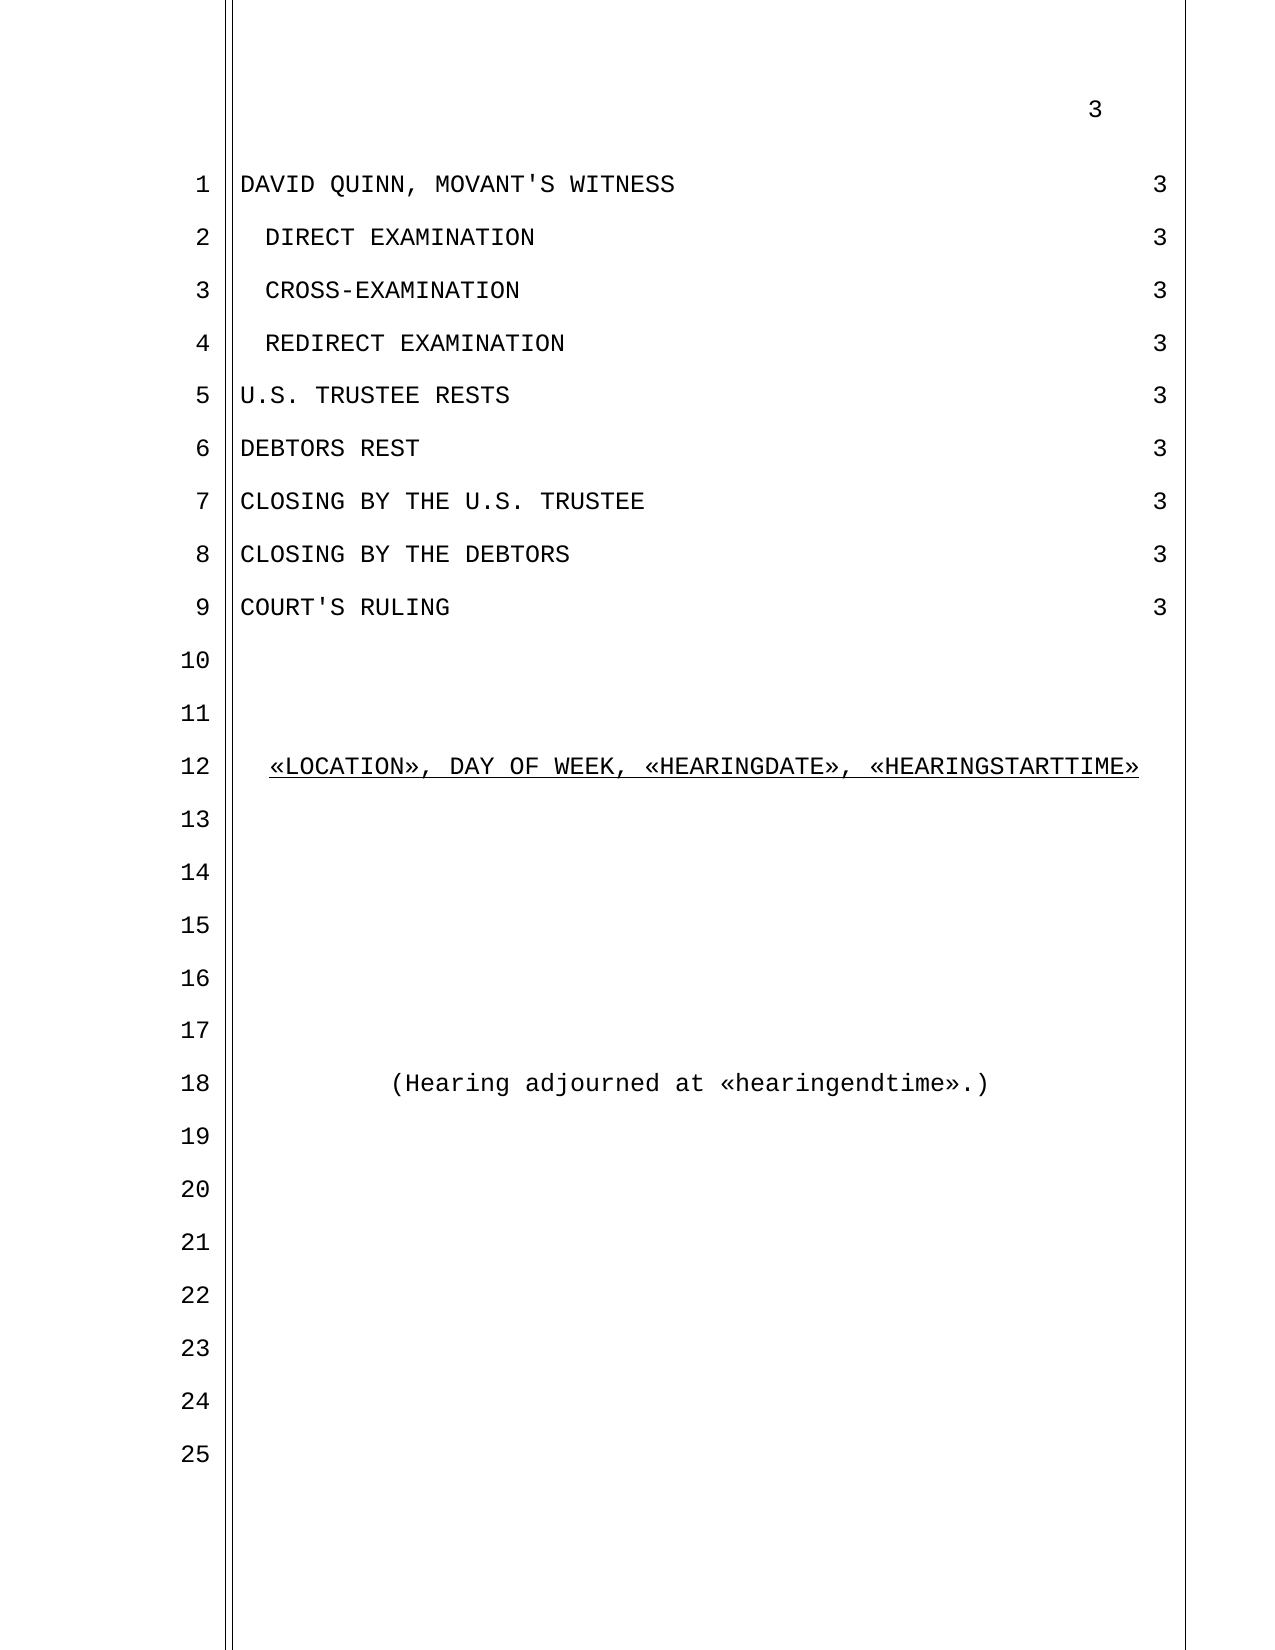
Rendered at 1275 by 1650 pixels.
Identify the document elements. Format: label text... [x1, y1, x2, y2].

text DEBTORS REST 3 [240, 414, 1168, 467]
text CLOSING BY THE U.S. TRUSTEE 3 [240, 467, 1168, 520]
text COURT'S RULING 3 [240, 573, 1168, 626]
text «LOCATION», DAY OF WEEK, «HEARINGDATE», «HEARINGSTARTTIME» [240, 732, 1168, 785]
text DIRECT EXAMINATION 3 [265, 203, 1168, 256]
text REDIRECT EXAMINATION 3 [265, 309, 1168, 362]
text CROSS-EXAMINATION 3 [265, 256, 1168, 309]
text (Hearing adjourned at «hearingendtime».) [240, 1049, 1168, 1102]
text CLOSING BY THE DEBTORS 3 [240, 520, 1168, 573]
text U.S. TRUSTEE RESTS 3 [240, 362, 1168, 414]
text DAVID QUINN, MOVANT'S WITNESS 3 [240, 150, 1168, 203]
